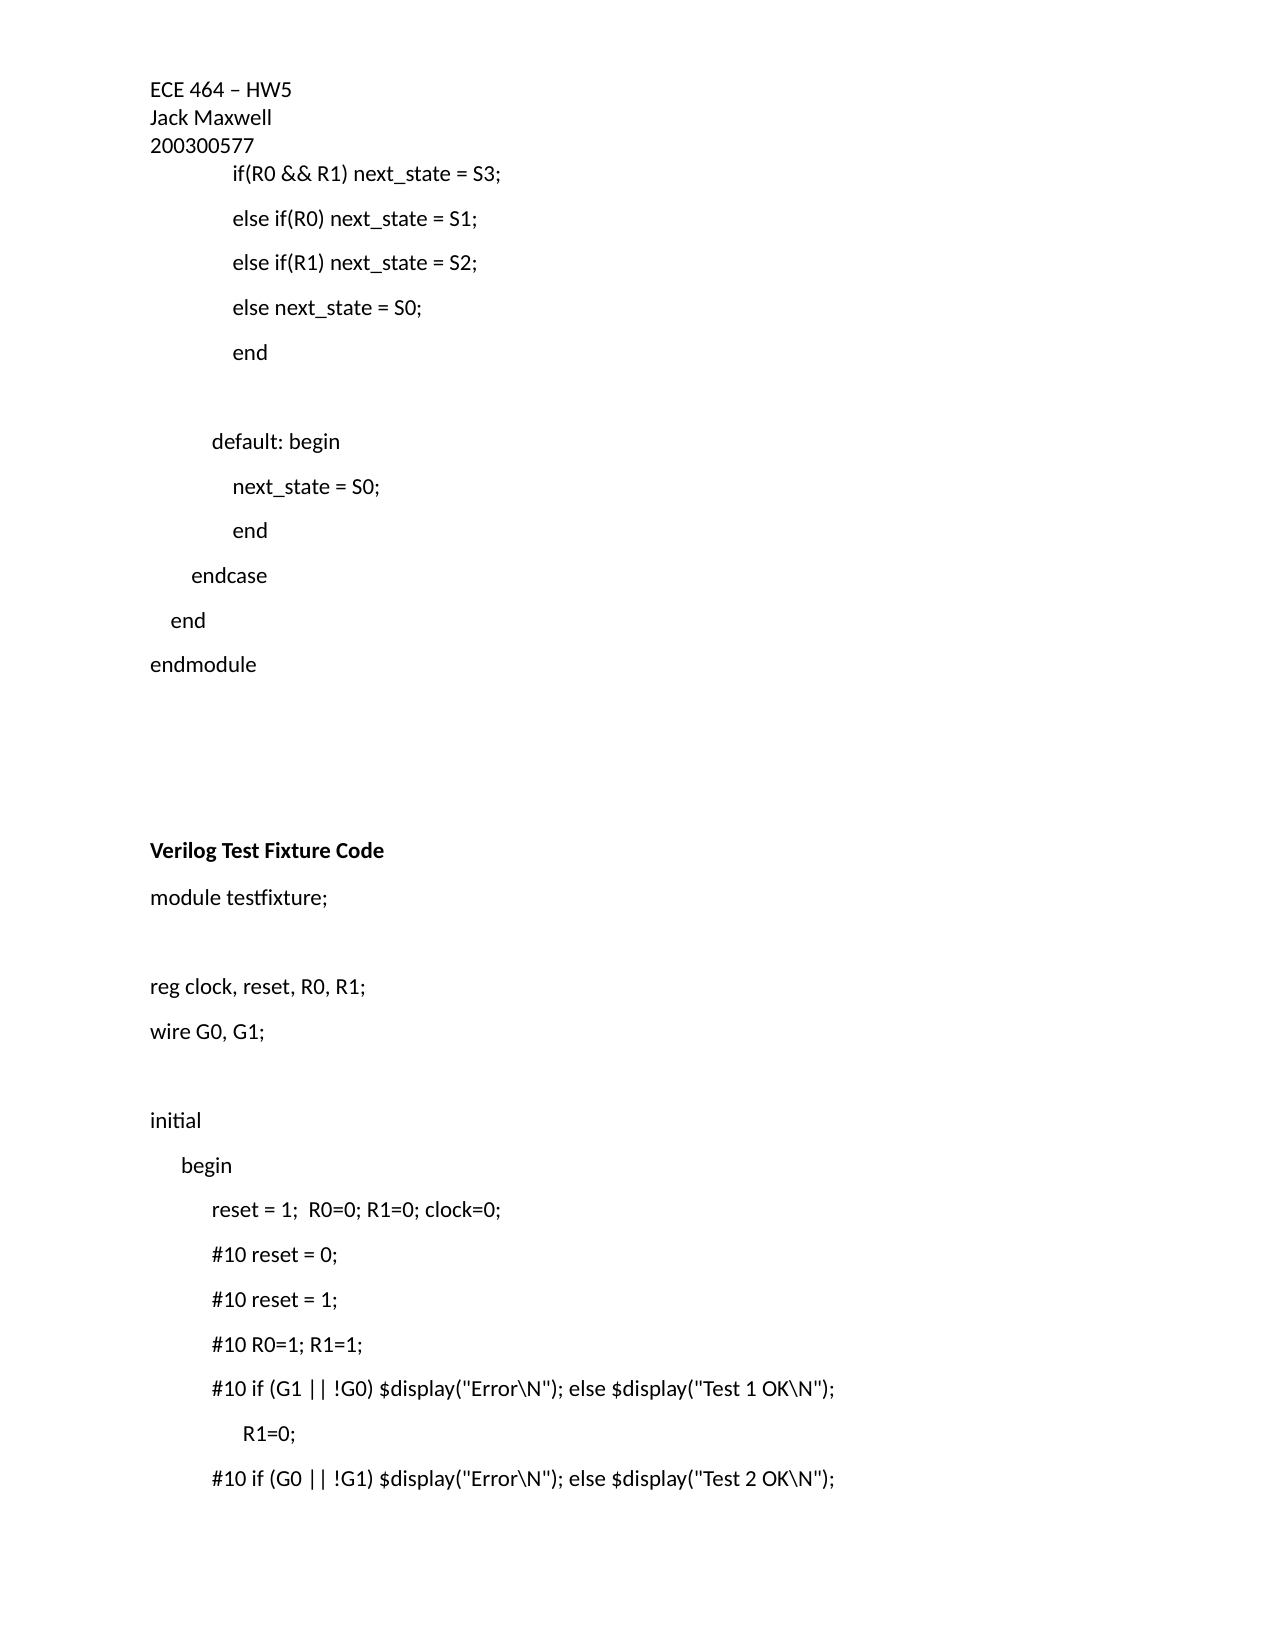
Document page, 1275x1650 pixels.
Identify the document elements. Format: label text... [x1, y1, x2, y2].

text begin [150, 1151, 1125, 1179]
text #10 if (G1 || !G0) $display("Error\N"); else $display("Test 1 OK\N"); [150, 1374, 1125, 1402]
text #10 R0=1; R1=1; [150, 1330, 1125, 1358]
text endcase [150, 561, 1125, 589]
text else next_state = S0; [150, 293, 1125, 321]
text end [150, 517, 1125, 544]
text #10 reset = 1; [150, 1285, 1125, 1313]
text #10 reset = 0; [150, 1240, 1125, 1268]
text default: begin [150, 427, 1125, 455]
text end [150, 606, 1125, 634]
text reset = 1; R0=0; R1=0; clock=0; [150, 1196, 1125, 1224]
text reg clock, reset, R0, R1; [150, 972, 1125, 1000]
text endmodule [150, 651, 1125, 679]
text next_state = S0; [150, 472, 1125, 500]
text module testfixture; [150, 883, 1125, 911]
text wire G0, G1; [150, 1017, 1125, 1045]
text Verilog Test Fixture Code [150, 836, 1125, 864]
text else if(R0) next_state = S1; [150, 204, 1125, 232]
text if(R0 && R1) next_state = S3; [150, 159, 1125, 187]
text else if(R1) next_state = S2; [150, 248, 1125, 276]
text end [150, 338, 1125, 366]
text R1=0; [150, 1419, 1125, 1447]
text #10 if (G0 || !G1) $display("Error\N"); else $display("Test 2 OK\N"); [150, 1464, 1125, 1492]
text initial [150, 1106, 1125, 1134]
